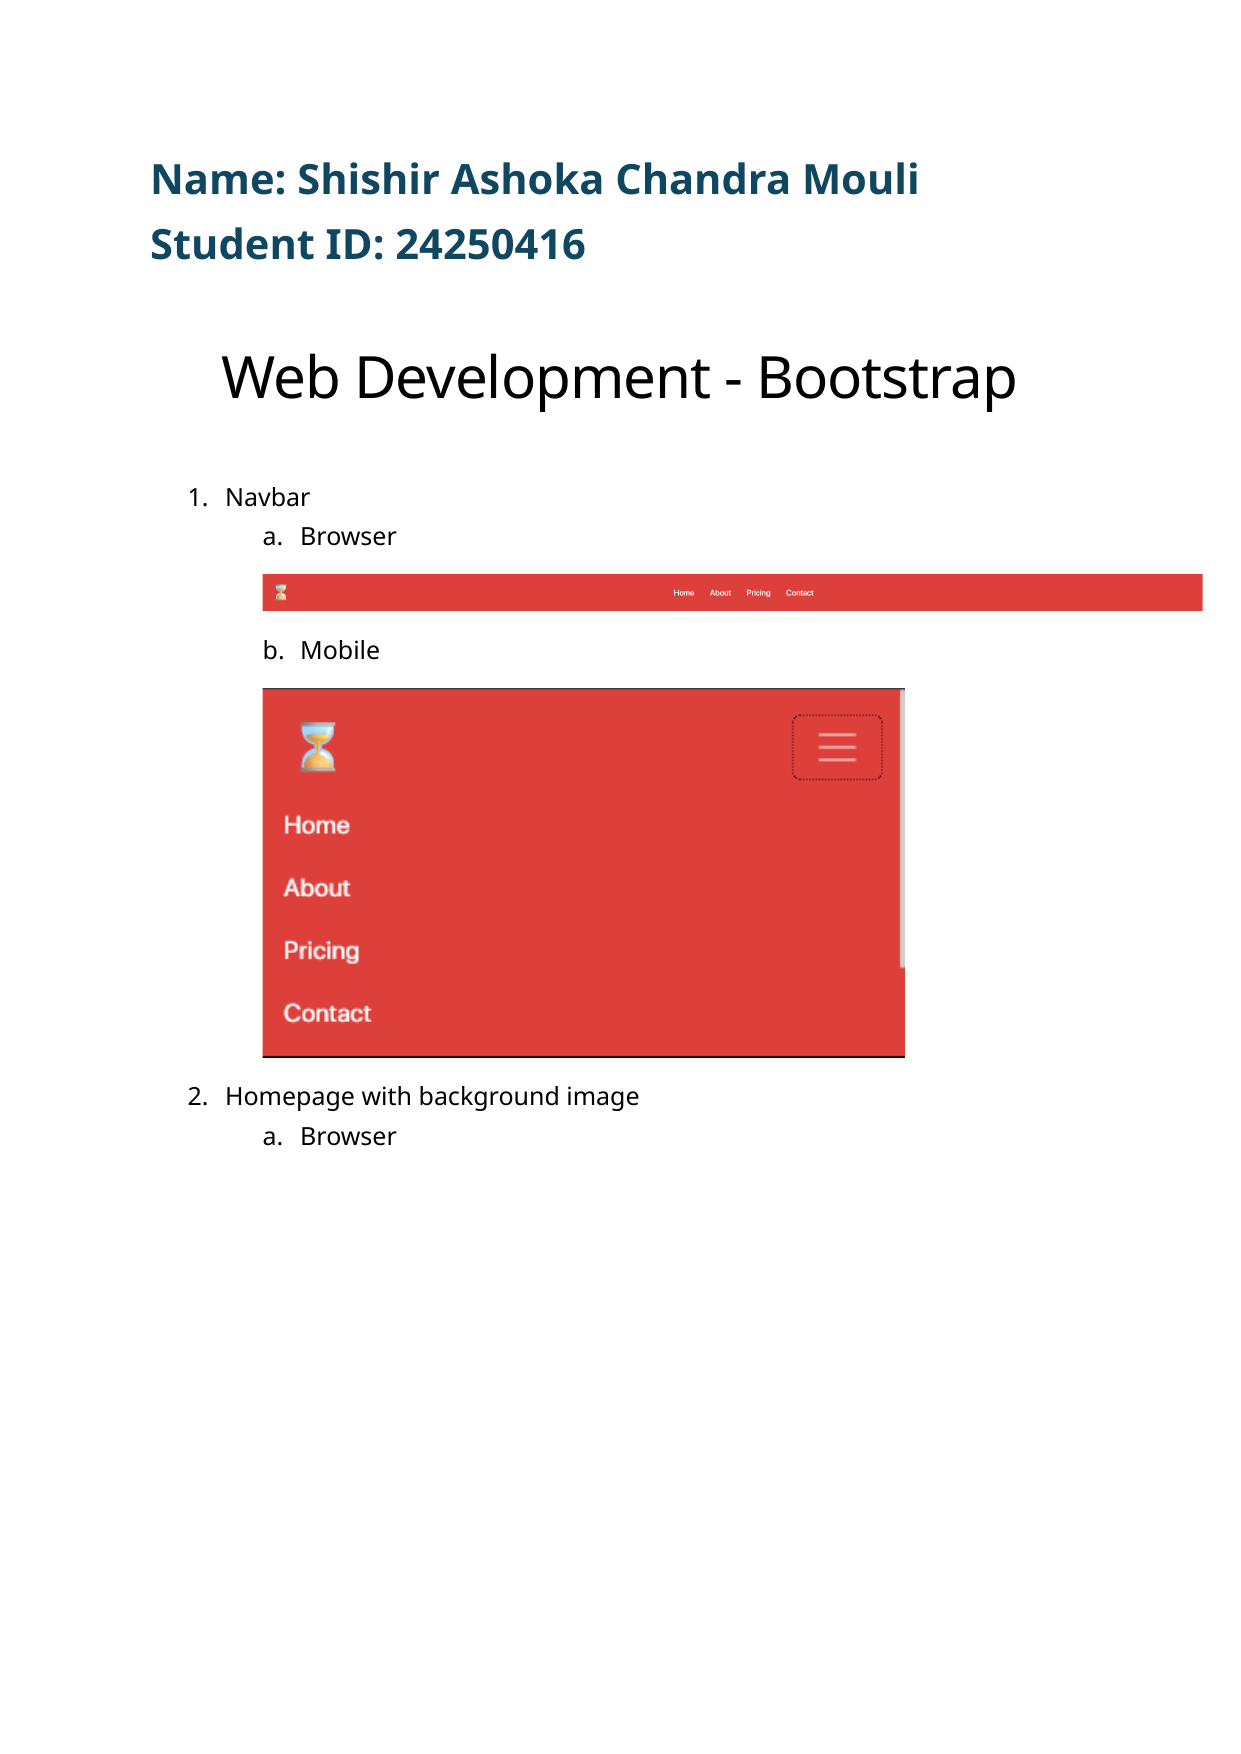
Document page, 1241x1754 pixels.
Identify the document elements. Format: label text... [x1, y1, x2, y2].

subtitle Name: Shishir Ashoka Chandra Mouli [150, 150, 1090, 207]
list Browser [262, 1118, 1090, 1152]
list Browser [262, 519, 1090, 553]
picture [262, 574, 1203, 611]
list Mobile [262, 633, 1090, 667]
list Navbar [187, 480, 1090, 514]
picture [262, 688, 905, 1058]
list Homepage with background image [187, 1079, 1090, 1113]
title Web Development - Bootstrap [150, 336, 1090, 416]
subtitle Student ID: 24250416 [150, 215, 1090, 272]
